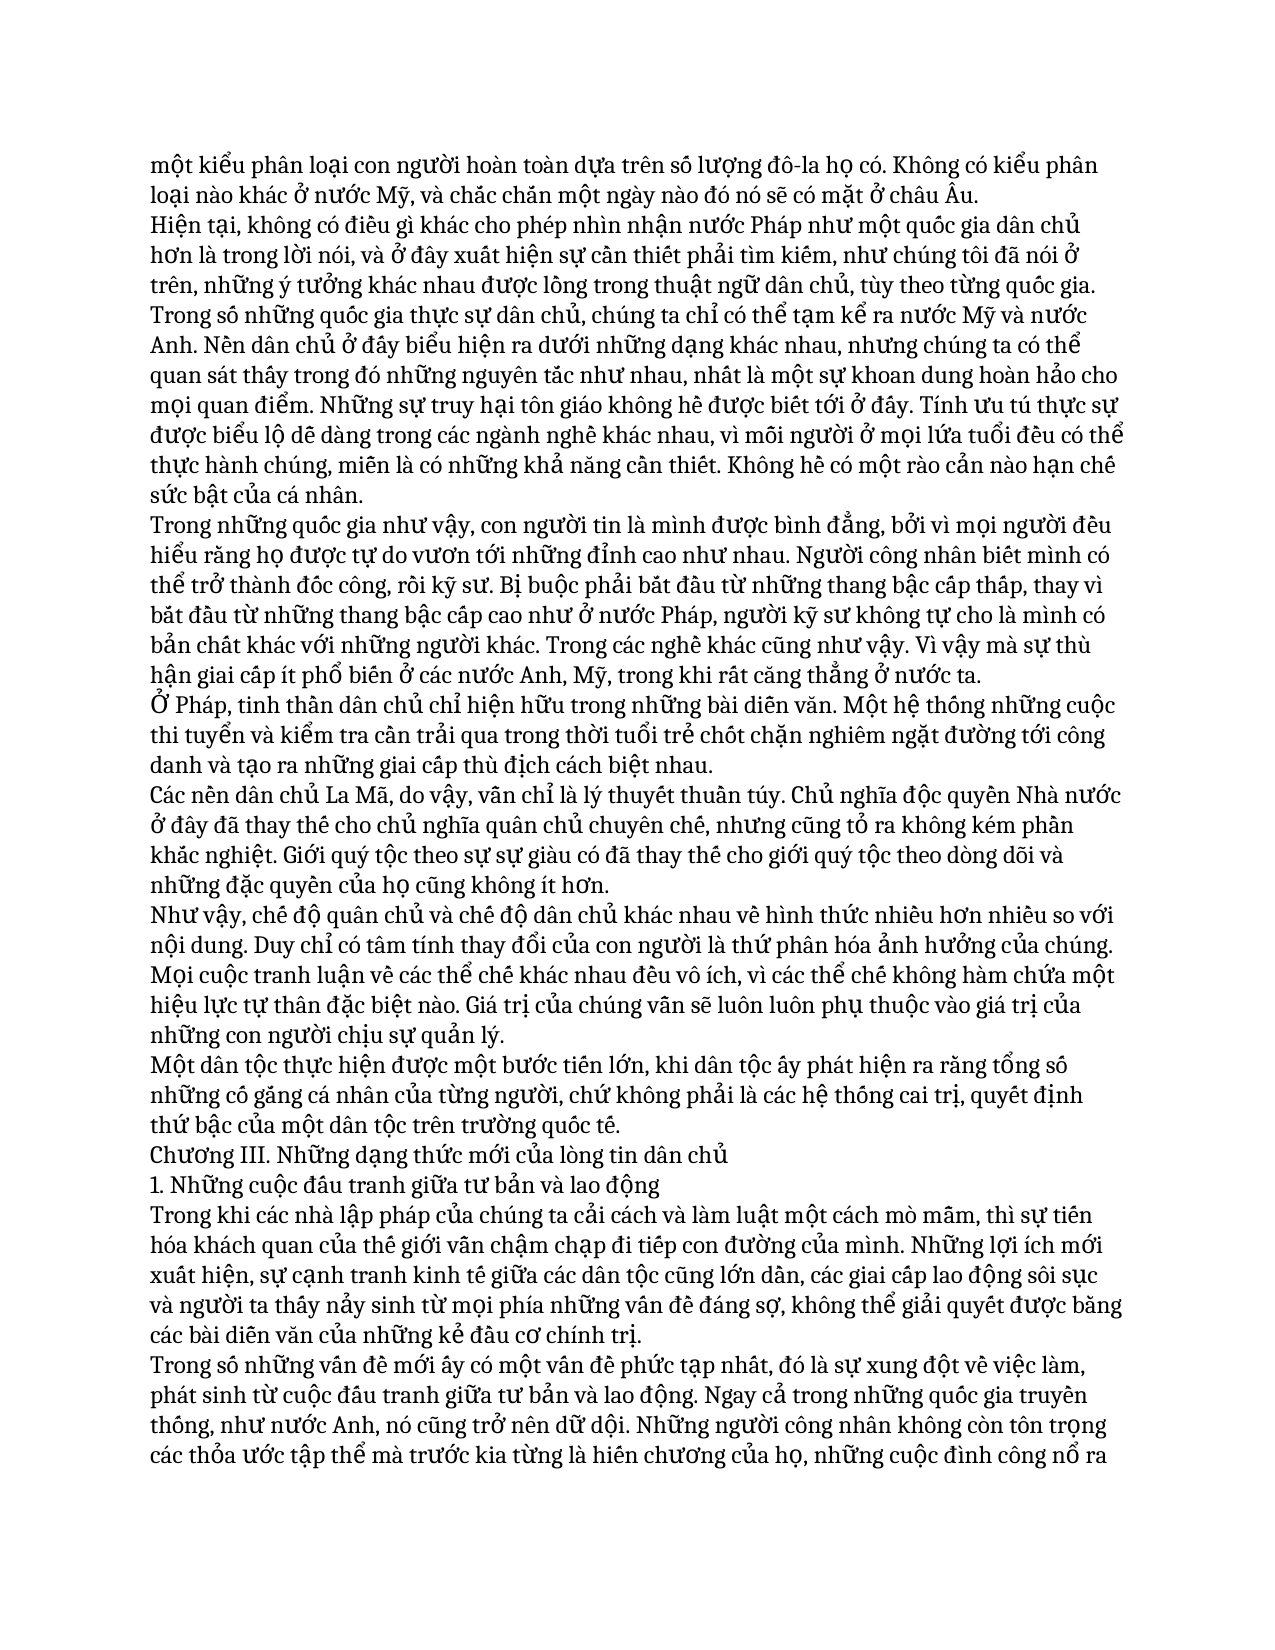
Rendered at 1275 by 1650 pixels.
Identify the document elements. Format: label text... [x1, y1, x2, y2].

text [150, 150, 1125, 210]
text 1. Những cuộc đấu tranh giữa tư bản và lao động [150, 1170, 1125, 1200]
text Trong số những quốc gia thực sự dân chủ, chúng ta chỉ có thể tạm kể ra nước Mỹ và nước Anh. Nền dân chủ ở đấy biểu hiện ra dưới những dạng khác nhau, nhưng chúng ta có thể quan sát thấy trong đó những nguyên tắc như nhau, nhất là một sự khoan dung hoàn hảo cho mọi quan điểm. Những sự truy hại tôn giáo không hề được biết tới ở đấy. Tính ưu tú thực sự được biểu lộ dễ dàng trong các ngành nghề khác nhau, vì mỗi người ở mọi lứa tuổi đều có thể thực hành chúng, miễn là có những khả năng cần thiết. Không hề có một rào cản nào hạn chế sức bật của cá nhân. [150, 300, 1125, 510]
text Như vậy, chế độ quân chủ và chế độ dân chủ khác nhau về hình thức nhiều hơn nhiều so với nội dung. Duy chỉ có tâm tính thay đổi của con người là thứ phân hóa ảnh hưởng của chúng. Mọi cuộc tranh luận về các thể chế khác nhau đều vô ích, vì các thể chế không hàm chứa một hiệu lực tự thân đặc biệt nào. Giá trị của chúng vẫn sẽ luôn luôn phụ thuộc vào giá trị của những con người chịu sự quản lý. [150, 900, 1125, 1050]
text Trong khi các nhà lập pháp của chúng ta cải cách và làm luật một cách mò mẫm, thì sự tiến hóa khách quan của thế giới vẫn chậm chạp đi tiếp con đường của mình. Những lợi ích mới xuất hiện, sự cạnh tranh kinh tế giữa các dân tộc cũng lớn dần, các giai cấp lao động sôi sục và người ta thấy nảy sinh từ mọi phía những vấn đề đáng sợ, không thể giải quyết được bằng các bài diễn văn của những kẻ đầu cơ chính trị. [150, 1200, 1125, 1350]
text Một dân tộc thực hiện được một bước tiến lớn, khi dân tộc ấy phát hiện ra rằng tổng số những cố gắng cá nhân của từng người, chứ không phải là các hệ thống cai trị, quyết định thứ bậc của một dân tộc trên trường quốc tế. [150, 1050, 1125, 1140]
text Trong những quốc gia như vậy, con người tin là mình được bình đẳng, bởi vì mọi người đều hiểu rằng họ được tự do vươn tới những đỉnh cao như nhau. Người công nhân biết mình có thể trở thành đốc công, rồi kỹ sư. Bị buộc phải bắt đầu từ những thang bậc cấp thấp, thay vì bắt đầu từ những thang bậc cấp cao như ở nước Pháp, người kỹ sư không tự cho là mình có bản chất khác với những người khác. Trong các nghề khác cũng như vậy. Vì vậy mà sự thù hận giai cấp ít phổ biến ở các nước Anh, Mỹ, trong khi rất căng thẳng ở nước ta. [150, 510, 1125, 690]
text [150, 1350, 1125, 1470]
text Ở Pháp, tinh thần dân chủ chỉ hiện hữu trong những bài diễn văn. Một hệ thống những cuộc thi tuyển và kiểm tra cần trải qua trong thời tuổi trẻ chốt chặn nghiêm ngặt đường tới công danh và tạo ra những giai cấp thù địch cách biệt nhau. [150, 690, 1125, 780]
text Hiện tại, không có điều gì khác cho phép nhìn nhận nước Pháp như một quốc gia dân chủ hơn là trong lời nói, và ở đây xuất hiện sự cần thiết phải tìm kiếm, như chúng tôi đã nói ở trên, những ý tưởng khác nhau được lồng trong thuật ngữ dân chủ, tùy theo từng quốc gia. [150, 210, 1125, 300]
text Các nền dân chủ La Mã, do vậy, vẫn chỉ là lý thuyết thuần túy. Chủ nghĩa độc quyền Nhà nước ở đây đã thay thế cho chủ nghĩa quân chủ chuyên chế, nhưng cũng tỏ ra không kém phần khắc nghiệt. Giới quý tộc theo sự sự giàu có đã thay thế cho giới quý tộc theo dòng dõi và những đặc quyền của họ cũng không ít hơn. [150, 780, 1125, 900]
text Chương III. Những dạng thức mới của lòng tin dân chủ [150, 1140, 1125, 1170]
